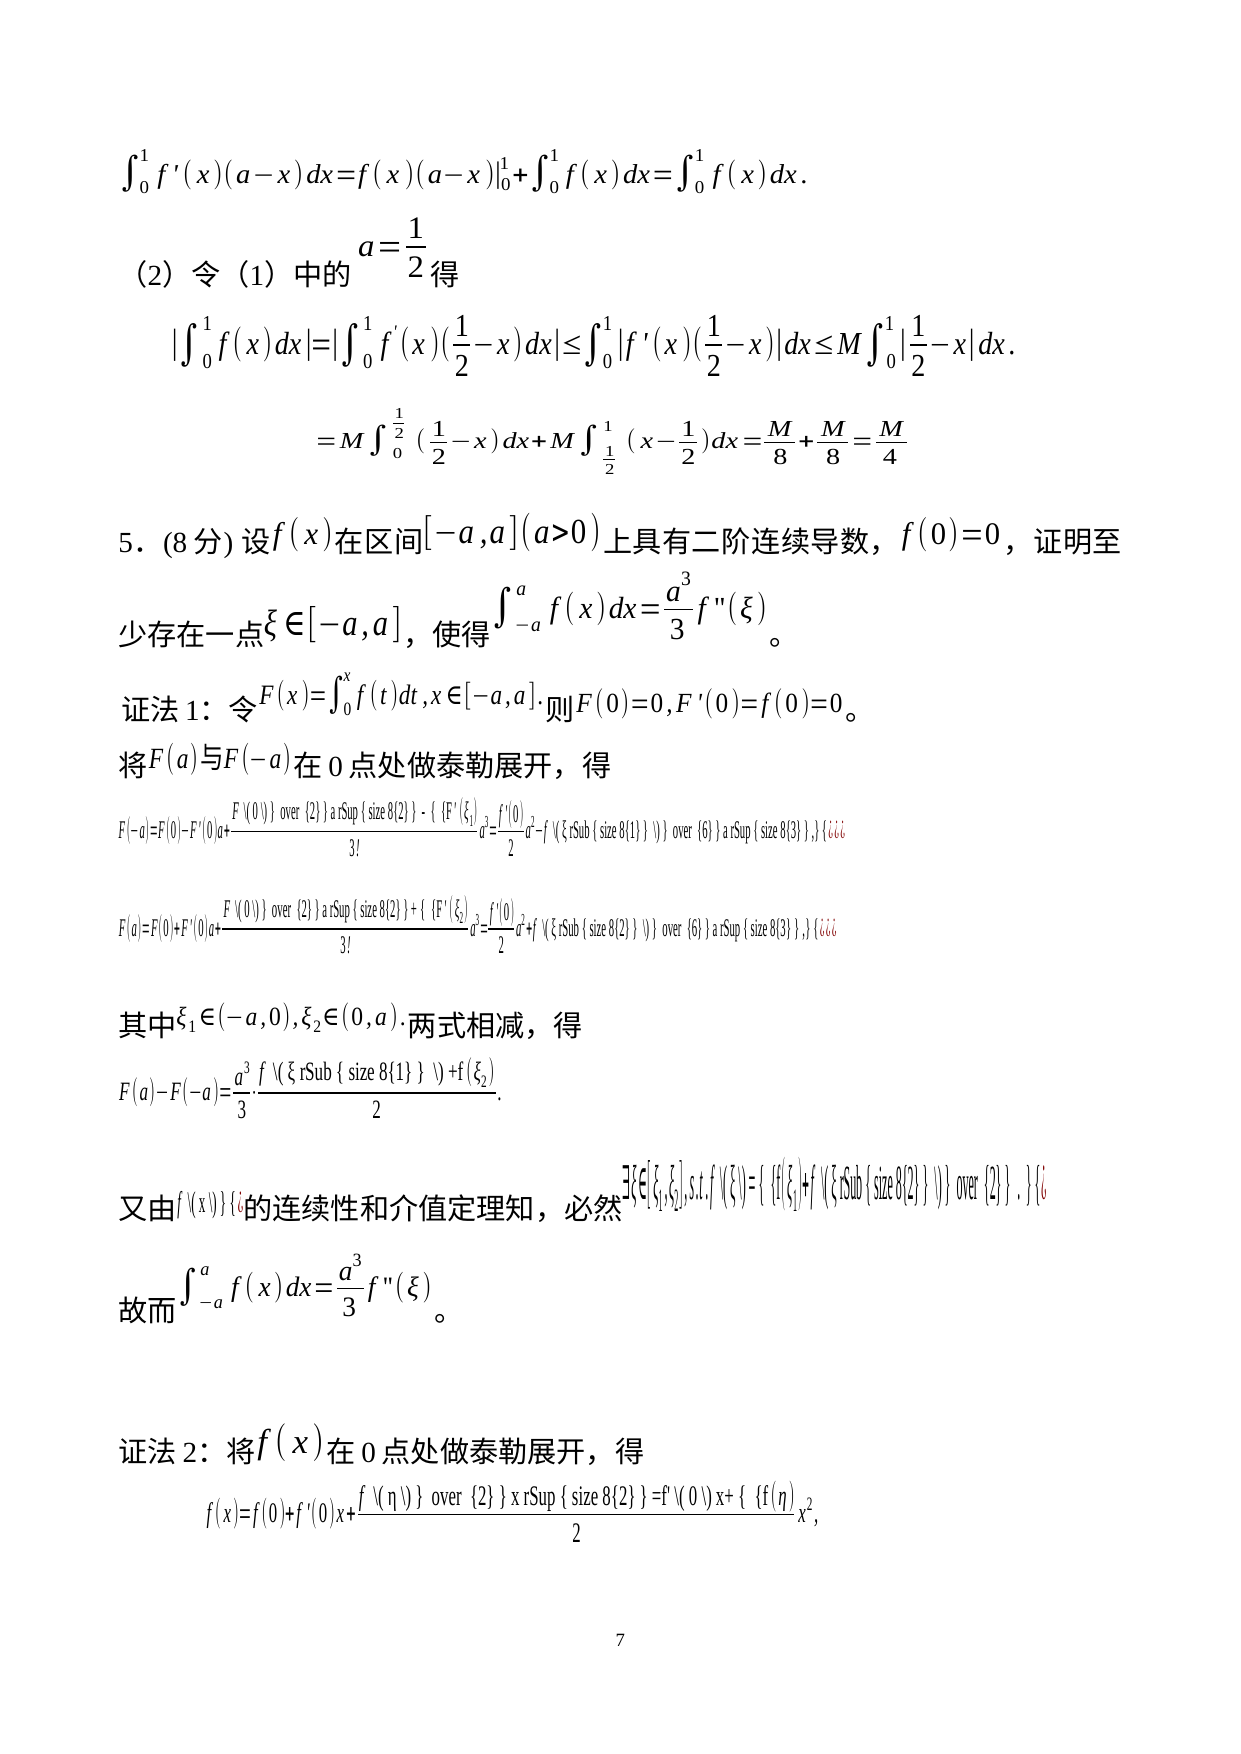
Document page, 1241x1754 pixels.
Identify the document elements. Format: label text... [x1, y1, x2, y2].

text 5．(8分) 设在区间上具有二阶连续导数，，证明至少存在一点，使得。 [118, 503, 1122, 666]
text 将在0点处做泰勒展开，得 [118, 731, 1122, 796]
text （2）令（1）中的 得 [118, 211, 1122, 308]
text 又由的连续性和介值定理知，必然 [118, 1153, 1122, 1251]
text 证法1：令则。 [121, 666, 1122, 731]
text 其中两式相减，得 [118, 991, 1122, 1056]
text 证法2：将在0点处做泰勒展开，得 [118, 1413, 1122, 1478]
text 故而。 [118, 1251, 1122, 1348]
